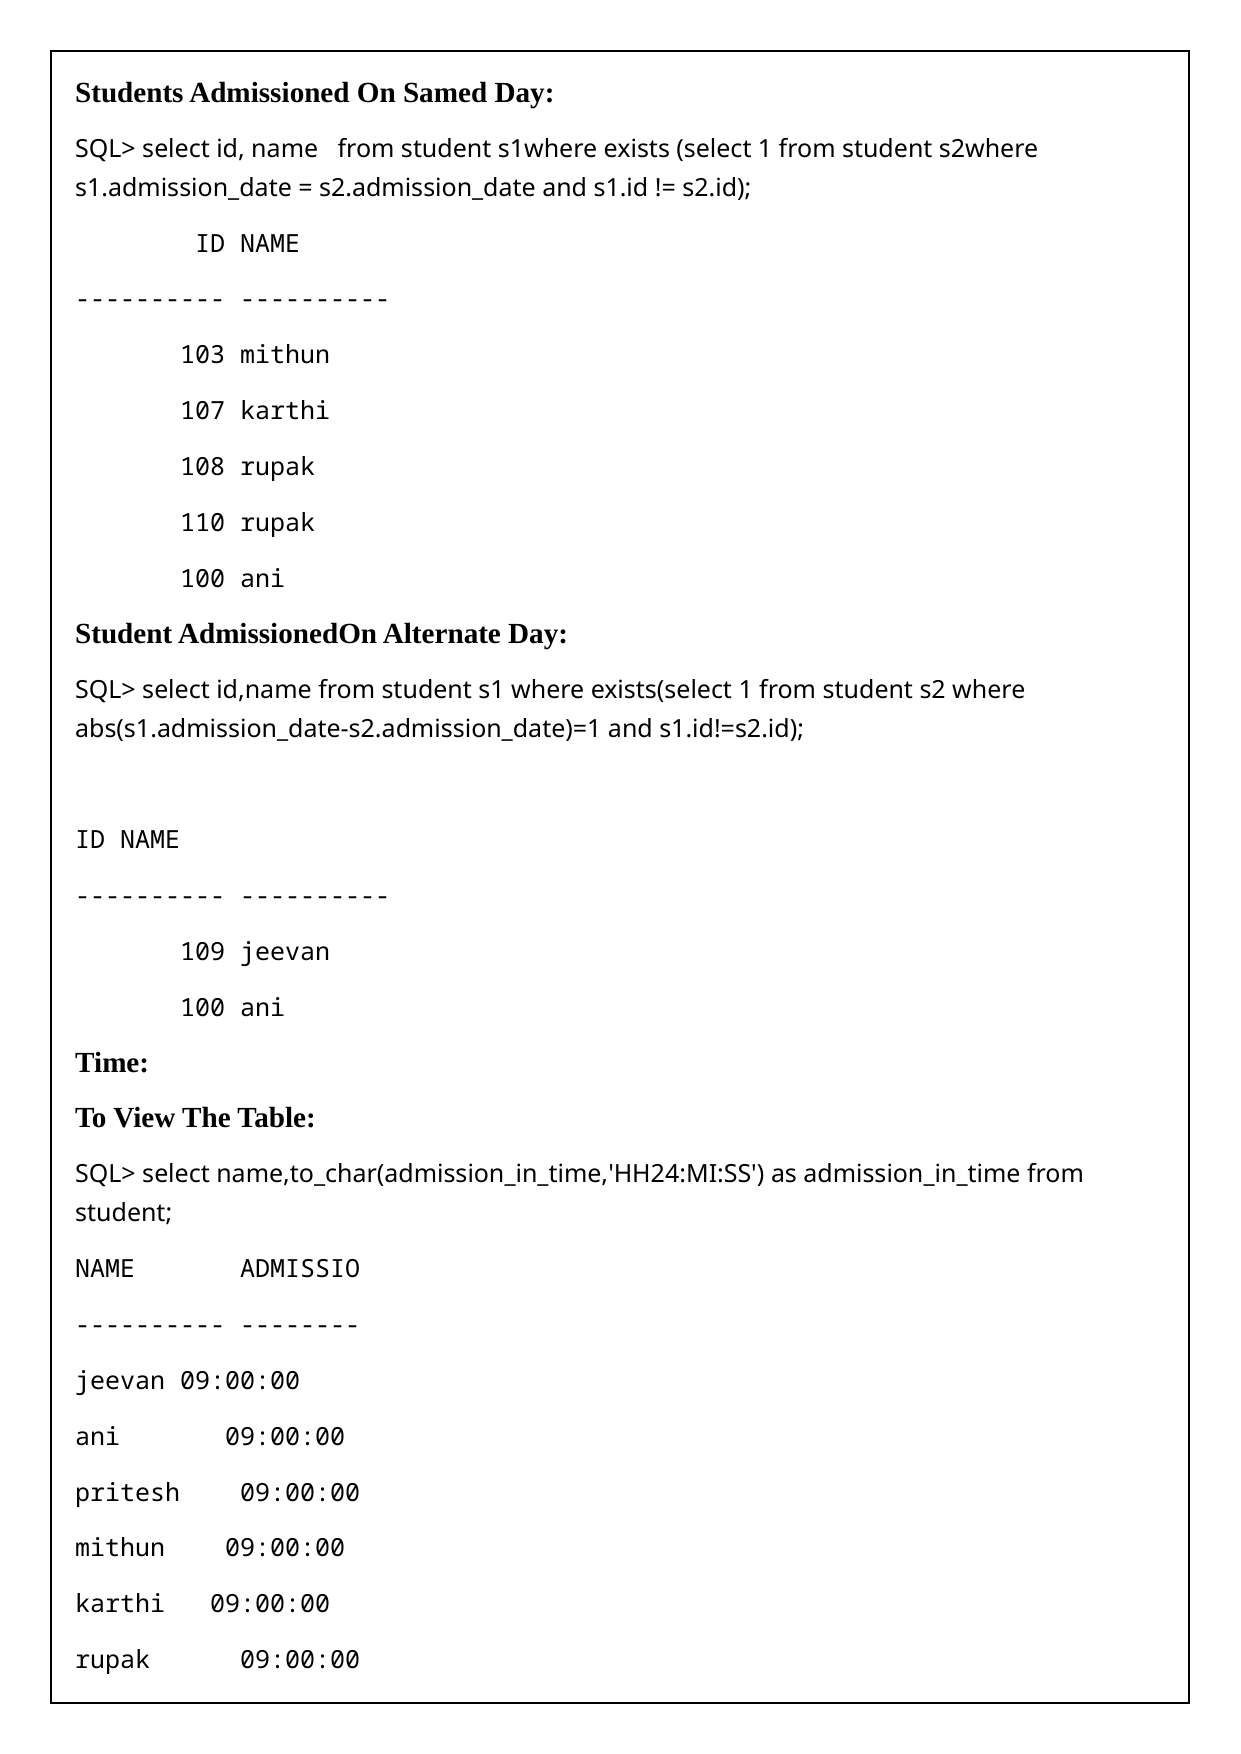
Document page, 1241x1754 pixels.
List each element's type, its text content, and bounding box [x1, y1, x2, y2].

text ID NAME [75, 225, 1165, 259]
text 100 ani [75, 989, 1165, 1024]
text karthi 09:00:00 [75, 1586, 1165, 1620]
text To View The Table: [75, 1101, 1165, 1134]
text NAME ADMISSIO [75, 1251, 1165, 1285]
text ---------- ---------- [75, 281, 1165, 315]
text 109 jeevan [75, 934, 1165, 968]
text mithun 09:00:00 [75, 1530, 1165, 1564]
text 108 rupak [75, 448, 1165, 483]
text ---------- -------- [75, 1307, 1165, 1341]
text SQL> select name,to_char(admission_in_time,'HH24:MI:SS') as admission_in_time from student; [75, 1156, 1165, 1229]
text ID NAME [75, 822, 1165, 856]
text SQL> select id,name from student s1 where exists(select 1 from student s2 where abs(s1.admission_date-s2.admission_date)=1 and s1.id!=s2.id); [75, 671, 1165, 744]
text Time: [75, 1045, 1165, 1079]
text SQL> select id, name from student s1where exists (select 1 from student s2where s1.admission_date = s2.admission_date and s1.id != s2.id); [75, 130, 1165, 203]
text Students Admissioned On Samed Day: [75, 75, 1165, 108]
text 100 ani [75, 560, 1165, 594]
text Student AdmissionedOn Alternate Day: [75, 616, 1165, 649]
text jeevan 09:00:00 [75, 1362, 1165, 1397]
text ---------- ---------- [75, 878, 1165, 912]
text rupak 09:00:00 [75, 1642, 1165, 1676]
text 110 rupak [75, 504, 1165, 538]
text pritesh 09:00:00 [75, 1474, 1165, 1508]
text ani 09:00:00 [75, 1418, 1165, 1452]
text 107 karthi [75, 393, 1165, 427]
text 103 mithun [75, 337, 1165, 371]
